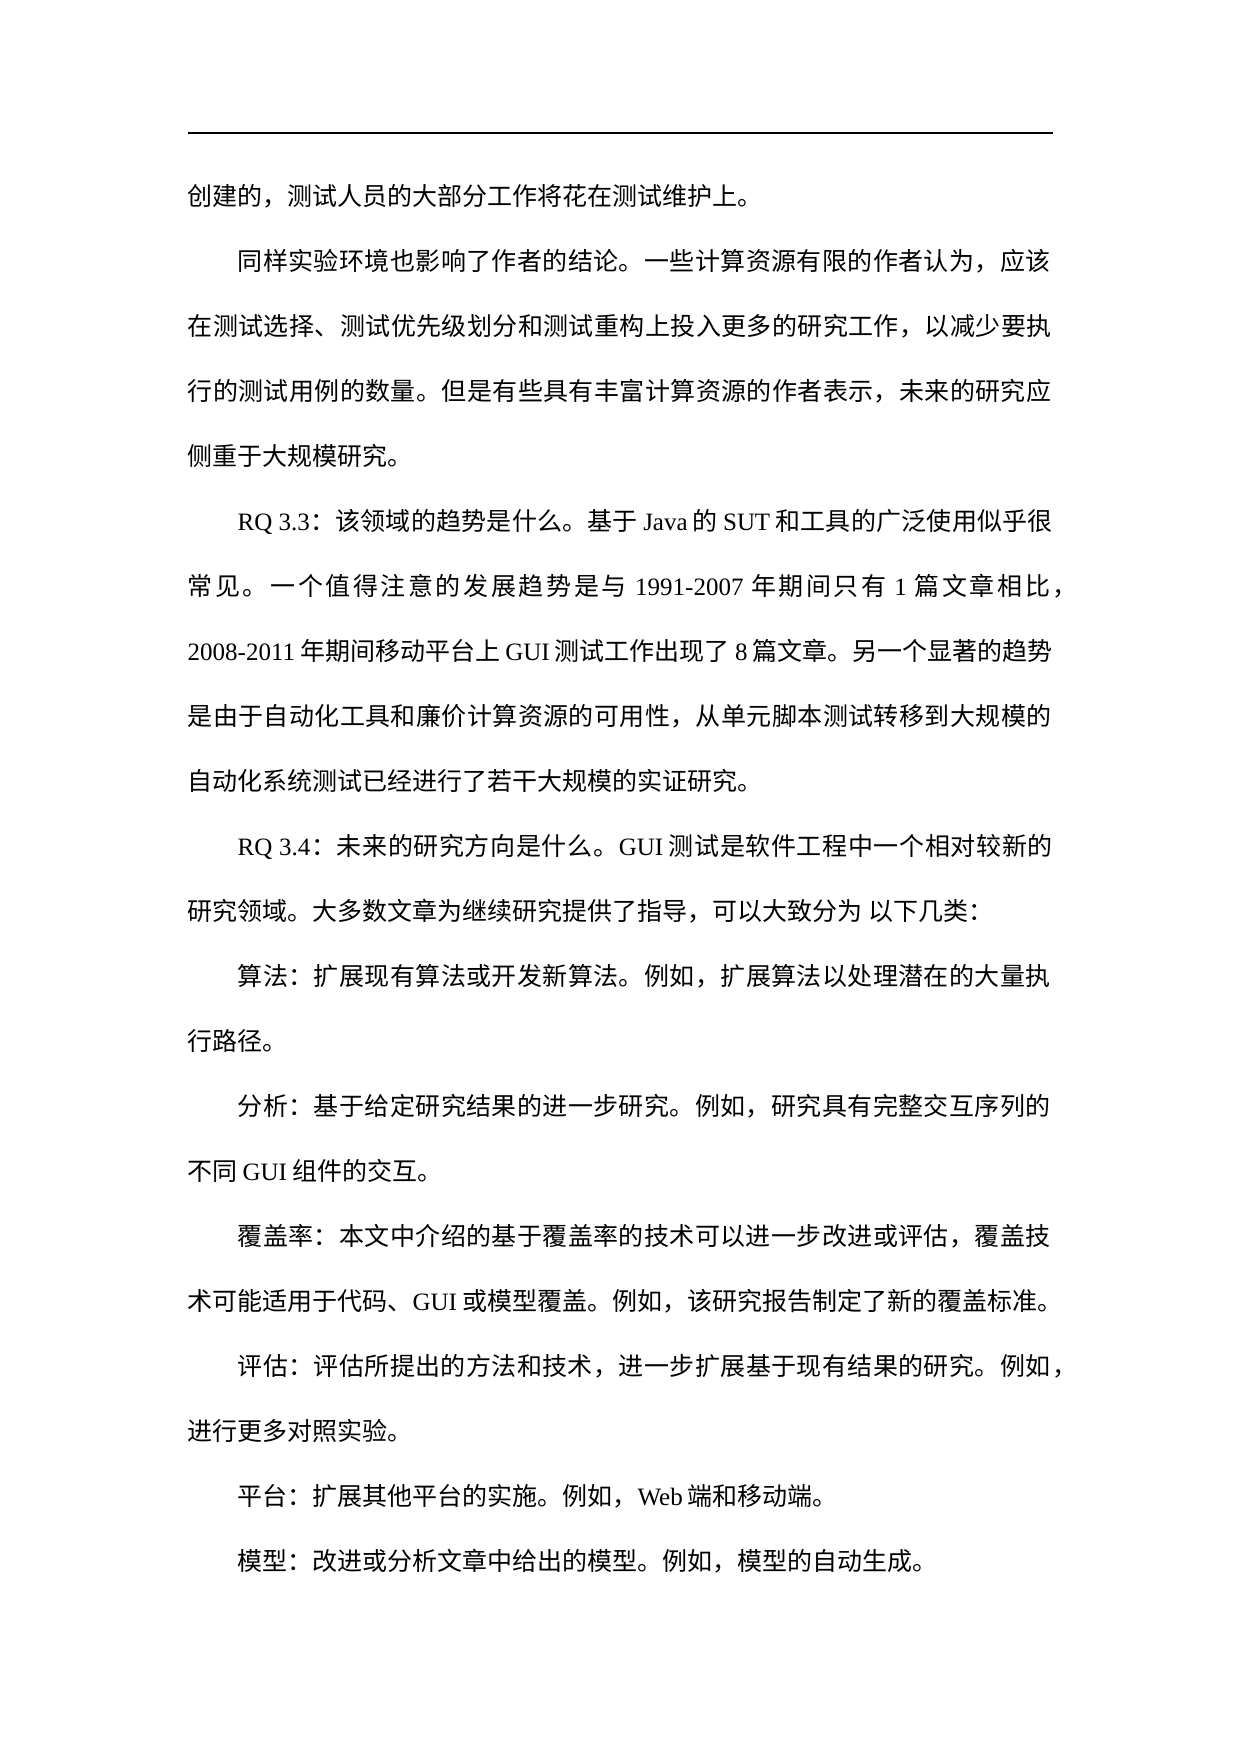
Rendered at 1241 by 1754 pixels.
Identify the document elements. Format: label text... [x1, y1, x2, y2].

text 算法：扩展现有算法或开发新算法。例如，扩展算法以处理潜在的大量执行路径。 [187, 942, 1053, 1072]
text 覆盖率：本文中介绍的基于覆盖率的技术可以进一步改进或评估，覆盖技术可能适用于代码、GUI或模型覆盖。例如，该研究报告制定了新的覆盖标准。 [187, 1202, 1053, 1332]
text 模型：改进或分析文章中给出的模型。例如，模型的自动生成。 [187, 1527, 1053, 1592]
text 平台：扩展其他平台的实施。例如，Web端和移动端。 [187, 1462, 1053, 1527]
text 分析：基于给定研究结果的进一步研究。例如，研究具有完整交互序列的不同GUI组件的交互。 [187, 1072, 1053, 1202]
text RQ 3.4：未来的研究方向是什么。GUI测试是软件工程中一个相对较新的研究领域。大多数文章为继续研究提供了指导，可以大致分为 以下几类： [187, 812, 1053, 942]
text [187, 162, 1053, 227]
text 同样实验环境也影响了作者的结论。一些计算资源有限的作者认为，应该在测试选择、测试优先级划分和测试重构上投入更多的研究工作，以减少要执行的测试用例的数量。但是有些具有丰富计算资源的作者表示，未来的研究应侧重于大规模研究。 [187, 227, 1053, 487]
text RQ 3.3：该领域的趋势是什么。基于Java的SUT和工具的广泛使用似乎很常见。一个值得注意的发展趋势是与1991-2007年期间只有1篇文章相比，2008-2011年期间移动平台上GUI测试工作出现了8篇文章。另一个显著的趋势是由于自动化工具和廉价计算资源的可用性，从单元脚本测试转移到大规模的自动化系统测试已经进行了若干大规模的实证研究。 [187, 487, 1053, 812]
text 评估：评估所提出的方法和技术，进一步扩展基于现有结果的研究。例如，进行更多对照实验。 [187, 1332, 1053, 1462]
